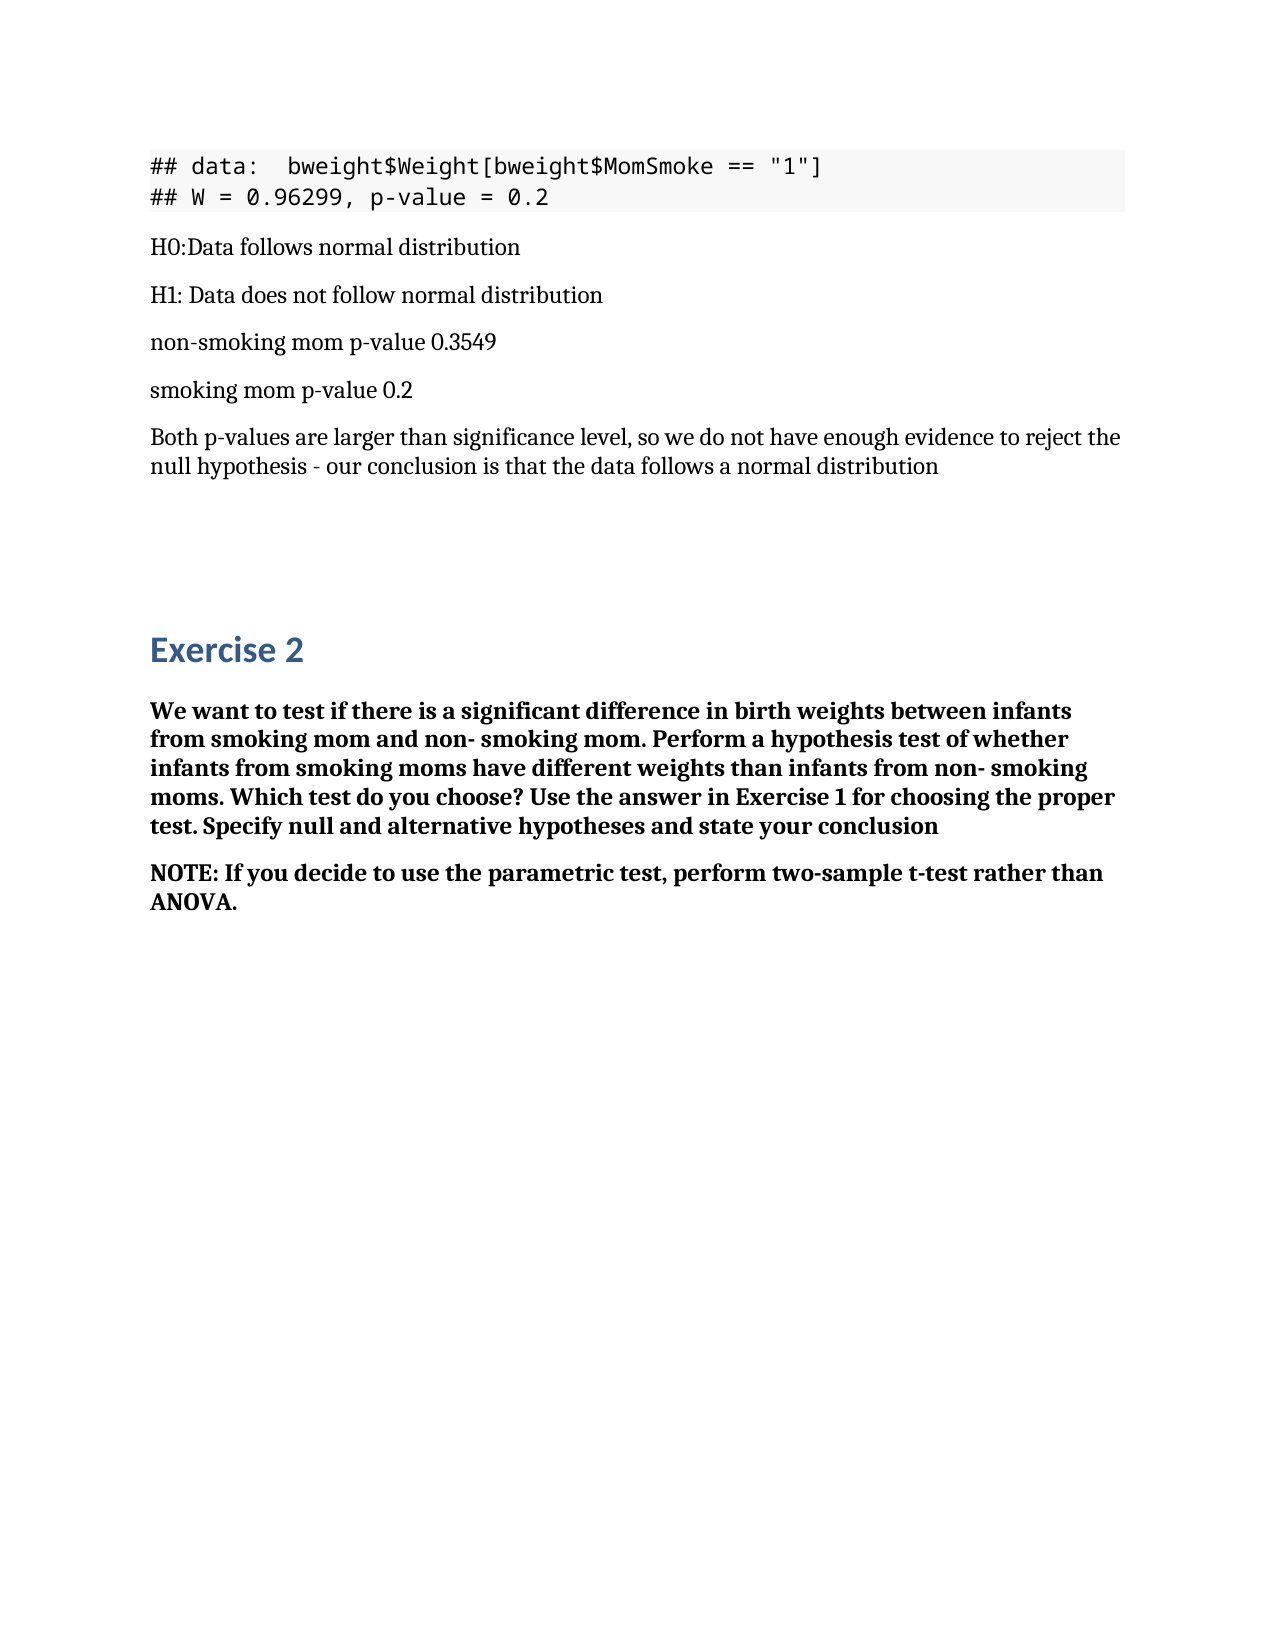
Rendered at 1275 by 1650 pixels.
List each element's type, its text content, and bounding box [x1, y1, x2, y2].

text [150, 150, 1125, 212]
text Both p-values are larger than significance level, so we do not have enough evidence to reject the null hypothesis - our conclusion is that the data follows a normal distribution [150, 423, 1125, 481]
text NOTE: If you decide to use the parametric test, perform two-sample t-test rather than ANOVA. [150, 859, 1125, 917]
text We want to test if there is a significant difference in birth weights between infants from smoking mom and non- smoking mom. Perform a hypothesis test of whether infants from smoking moms have different weights than infants from non- smoking moms. Which test do you choose? Use the answer in Exercise 1 for choosing the proper test. Specify null and alternative hypotheses and state your conclusion [150, 697, 1125, 840]
text smoking mom p-value 0.2 [150, 376, 1125, 404]
text non-smoking mom p-value 0.3549 [150, 328, 1125, 357]
text H1: Data does not follow normal distribution [150, 281, 1125, 309]
text H0:Data follows normal distribution [150, 233, 1125, 262]
title Exercise 2 [150, 626, 1125, 672]
